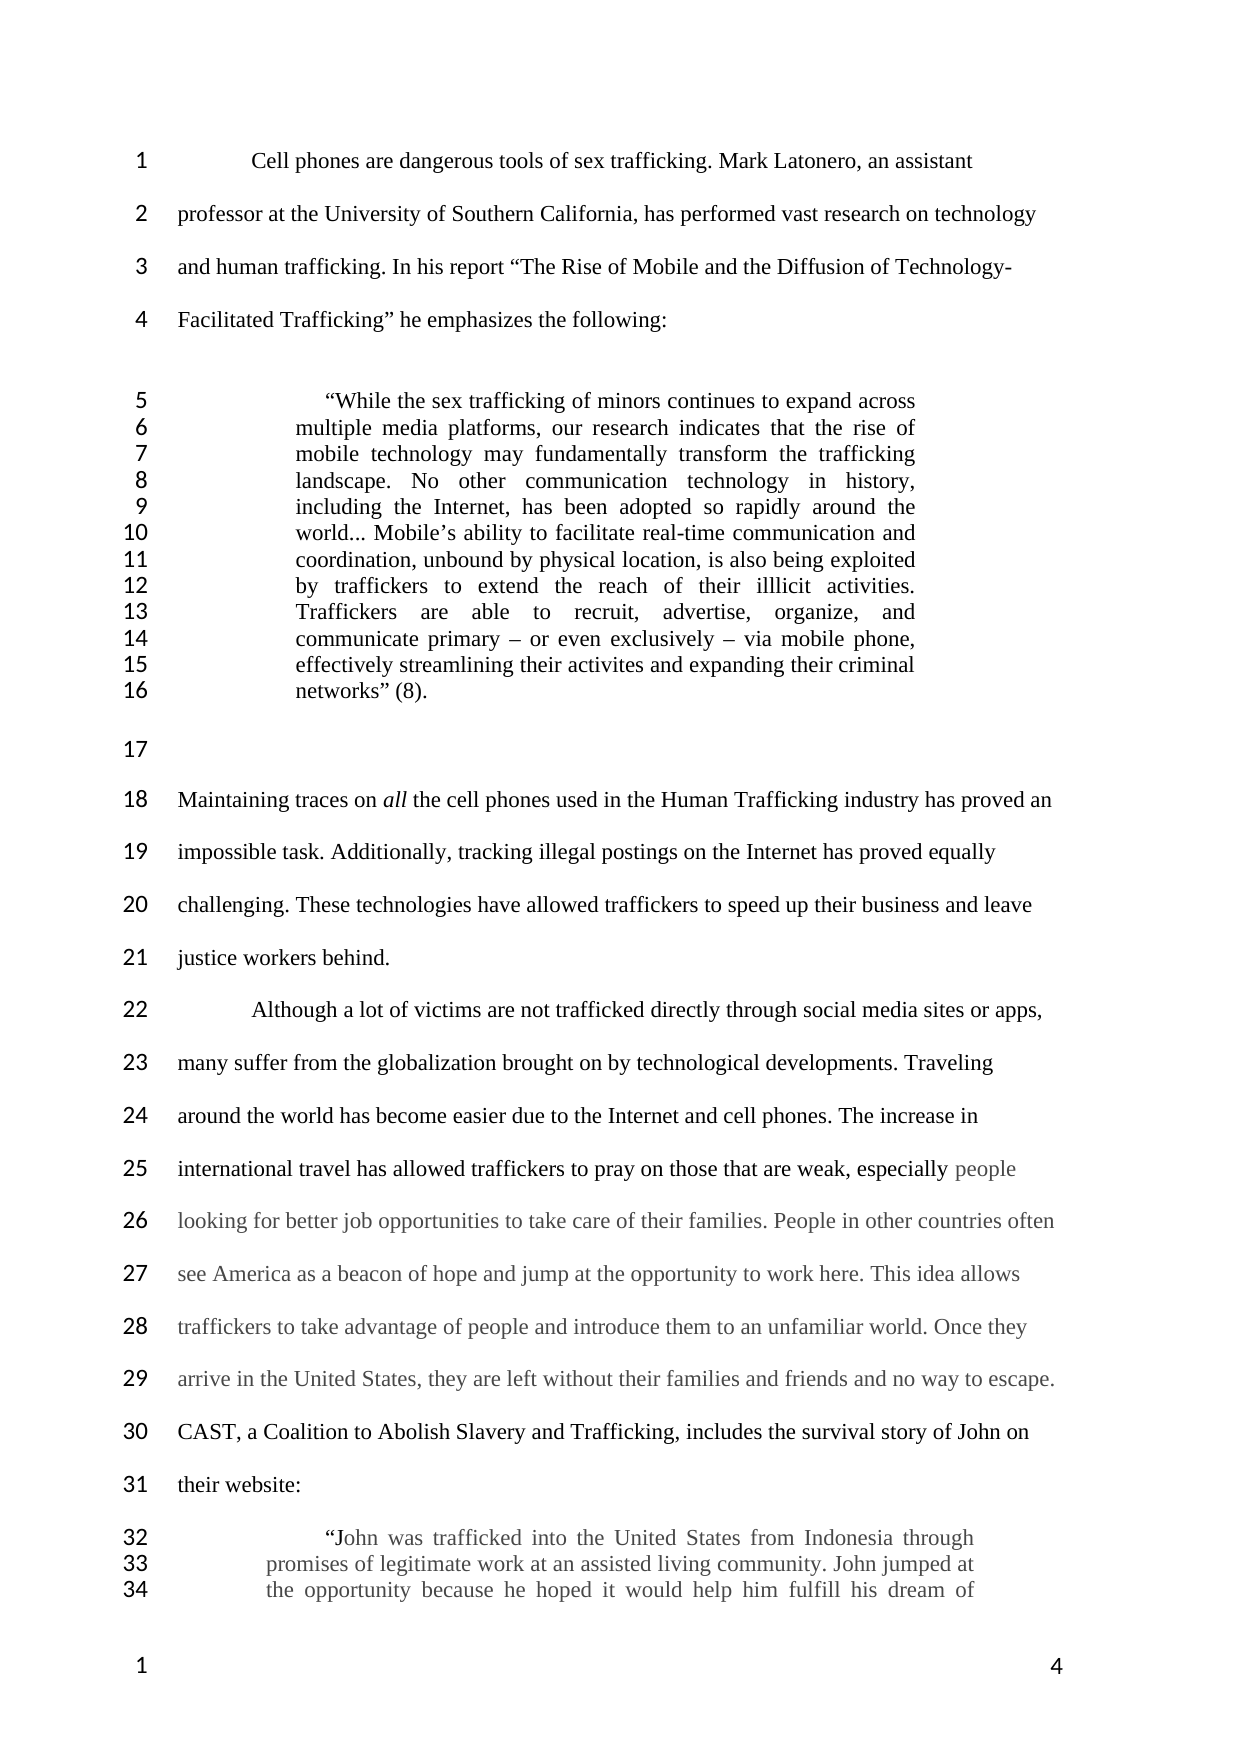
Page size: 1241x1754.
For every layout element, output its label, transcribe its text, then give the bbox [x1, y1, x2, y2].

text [266, 1524, 975, 1603]
text Cell phones are dangerous tools of sex trafficking. Mark Latonero, an assistant professor at the University of Southern California, has performed vast research on technology and human trafficking. In his report “The Rise of Mobile and the Diffusion of Technology-Facilitated Trafficking” he emphasizes the following: [177, 148, 1063, 332]
text Maintaining traces on all the cell phones used in the Human Trafficking industry has proved an impossible task. Additionally, tracking illegal postings on the Internet has proved equally challenging. These technologies have allowed traffickers to speed up their business and leave justice workers behind. [177, 786, 1063, 970]
text “While the sex trafficking of minors continues to expand across multiple media platforms, our research indicates that the rise of mobile technology may fundamentally transform the trafficking landscape. No other communication technology in history, including the Internet, has been adopted so rapidly around the world... Mobile’s ability to facilitate real-time communication and coordination, unbound by physical location, is also being exploited by traffickers to extend the reach of their illlicit activities. Traffickers are able to recruit, advertise, organize, and communicate primary – or even exclusively – via mobile phone, effectively streamlining their activites and expanding their criminal networks” (8). [295, 388, 916, 704]
text Although a lot of victims are not trafficked directly through social media sites or apps, many suffer from the globalization brought on by technological developments. Traveling around the world has become easier due to the Internet and cell phones. The increase in international travel has allowed traffickers to pray on those that are weak, especially people looking for better job opportunities to take care of their families. People in other countries often see America as a beacon of hope and jump at the opportunity to work here. This idea allows traffickers to take advantage of people and introduce them to an unfamiliar world. Once they arrive in the United States, they are left without their families and friends and no way to escape. CAST, a Coalition to Abolish Slavery and Trafficking, includes the survival story of John on their website: [177, 997, 1063, 1497]
